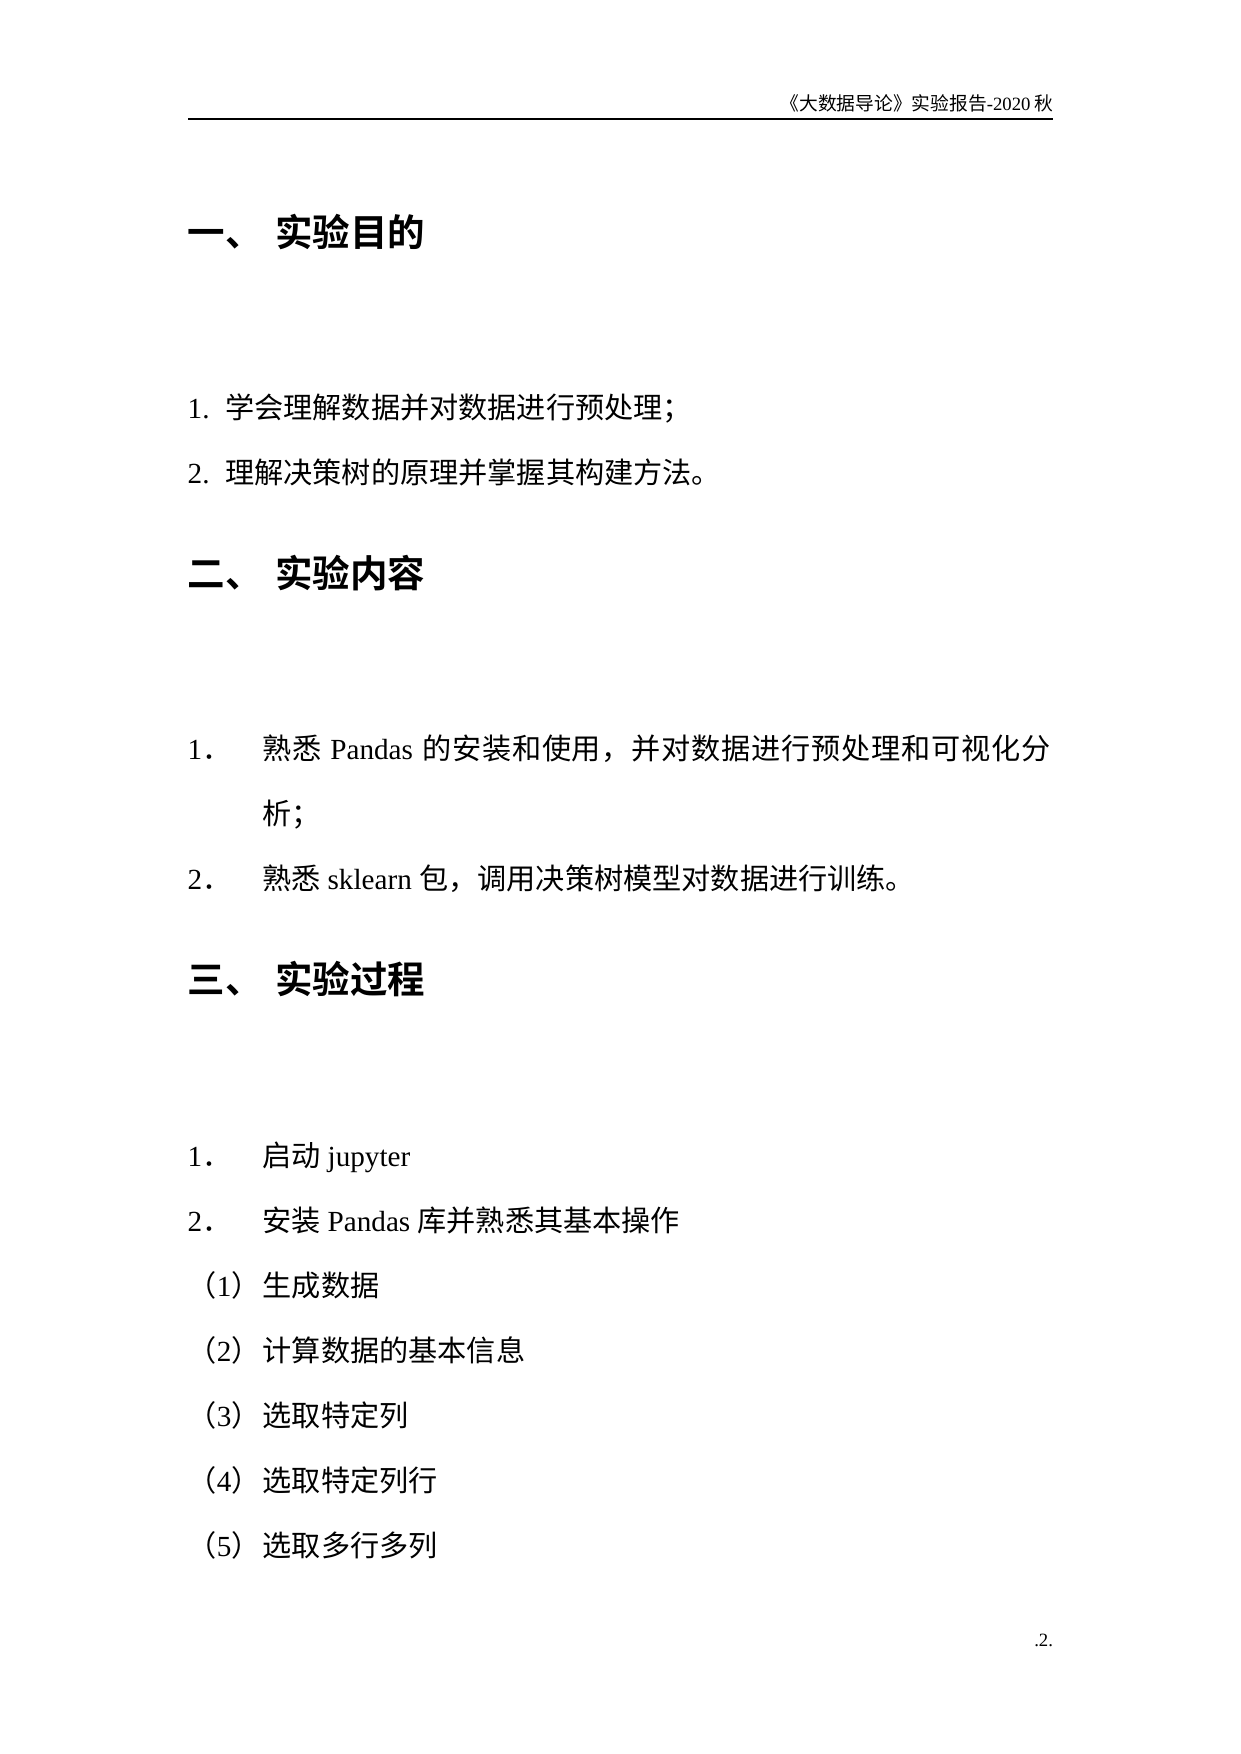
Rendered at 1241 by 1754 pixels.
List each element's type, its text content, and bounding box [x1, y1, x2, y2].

list 安装 Pandas 库并熟悉其基本操作 [187, 1186, 1053, 1251]
list 计算数据的基本信息 [187, 1316, 1053, 1381]
list 启动 jupyter [187, 1121, 1053, 1186]
list 理解决策树的原理并掌握其构建方法。 [187, 438, 1053, 503]
subtitle 实验目的 [187, 197, 1053, 262]
list 选取特定列行 [187, 1446, 1053, 1511]
list 选取多行多列 [187, 1511, 1053, 1576]
list 学会理解数据并对数据进行预处理； [187, 373, 1053, 438]
list 熟悉 Pandas 的安装和使用，并对数据进行预处理和可视化分析； [187, 714, 1053, 844]
list 熟悉 sklearn 包，调用决策树模型对数据进行训练。 [187, 844, 1053, 909]
subtitle 实验内容 [187, 539, 1053, 604]
list 生成数据 [187, 1251, 1053, 1316]
list 选取特定列 [187, 1381, 1053, 1446]
subtitle 实验过程 [187, 945, 1053, 1010]
